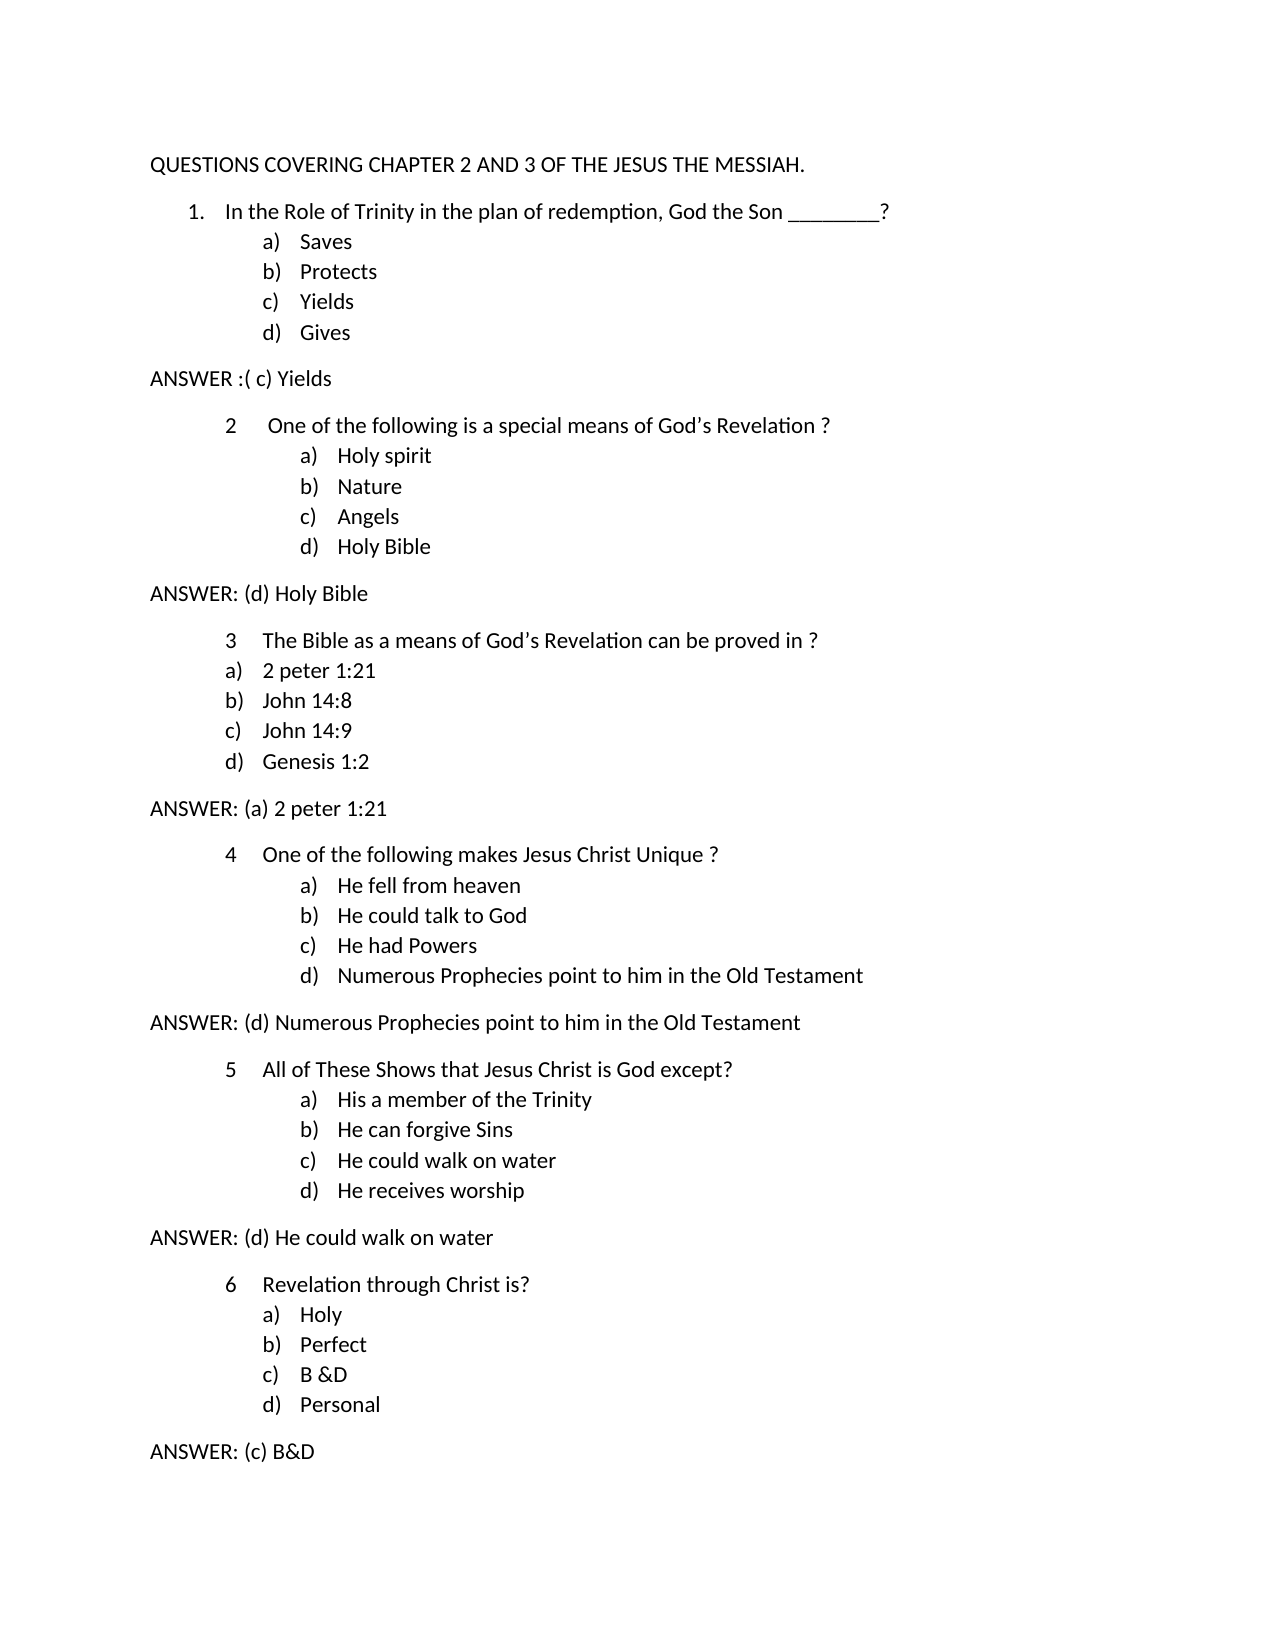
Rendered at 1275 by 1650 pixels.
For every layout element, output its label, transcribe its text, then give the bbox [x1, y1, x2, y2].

list B &D [262, 1360, 1125, 1388]
text QUESTIONS COVERING CHAPTER 2 AND 3 OF THE JESUS THE MESSIAH. [150, 150, 1125, 178]
list He could walk on water [300, 1146, 1125, 1174]
list Gives [262, 318, 1125, 346]
text ANSWER: (a) 2 peter 1:21 [150, 794, 1125, 822]
list All of These Shows that Jesus Christ is God except? [225, 1055, 1125, 1083]
list Nature [300, 472, 1125, 500]
list He had Powers [300, 931, 1125, 959]
list John 14:8 [225, 686, 1125, 714]
list One of the following is a special means of God’s Revelation ? [225, 411, 1125, 439]
text ANSWER: (d) He could walk on water [150, 1223, 1125, 1251]
list Protects [262, 257, 1125, 285]
list In the Role of Trinity in the plan of redemption, God the Son ________? [187, 197, 1125, 225]
list His a member of the Trinity [300, 1085, 1125, 1113]
text ANSWER: (c) B&D [150, 1437, 1125, 1466]
text ANSWER: (d) Numerous Prophecies point to him in the Old Testament [150, 1008, 1125, 1036]
list Holy [262, 1300, 1125, 1328]
list He fell from heaven [300, 871, 1125, 899]
list Genesis 1:2 [225, 747, 1125, 775]
text ANSWER :( c) Yields [150, 364, 1125, 393]
list Revelation through Christ is? [225, 1270, 1125, 1298]
list The Bible as a means of God’s Revelation can be proved in ? [225, 626, 1125, 654]
list He can forgive Sins [300, 1116, 1125, 1144]
list John 14:9 [225, 717, 1125, 745]
list He receives worship [300, 1176, 1125, 1204]
list Holy spirit [300, 442, 1125, 470]
list He could talk to God [300, 901, 1125, 929]
list Yields [262, 287, 1125, 316]
list Perfect [262, 1330, 1125, 1358]
list Angels [300, 502, 1125, 530]
list One of the following makes Jesus Christ Unique ? [225, 841, 1125, 869]
list Holy Bible [300, 532, 1125, 560]
list Numerous Prophecies point to him in the Old Testament [300, 961, 1125, 989]
list Personal [262, 1391, 1125, 1419]
list 2 peter 1:21 [225, 656, 1125, 684]
text ANSWER: (d) Holy Bible [150, 579, 1125, 607]
list Saves [262, 227, 1125, 255]
